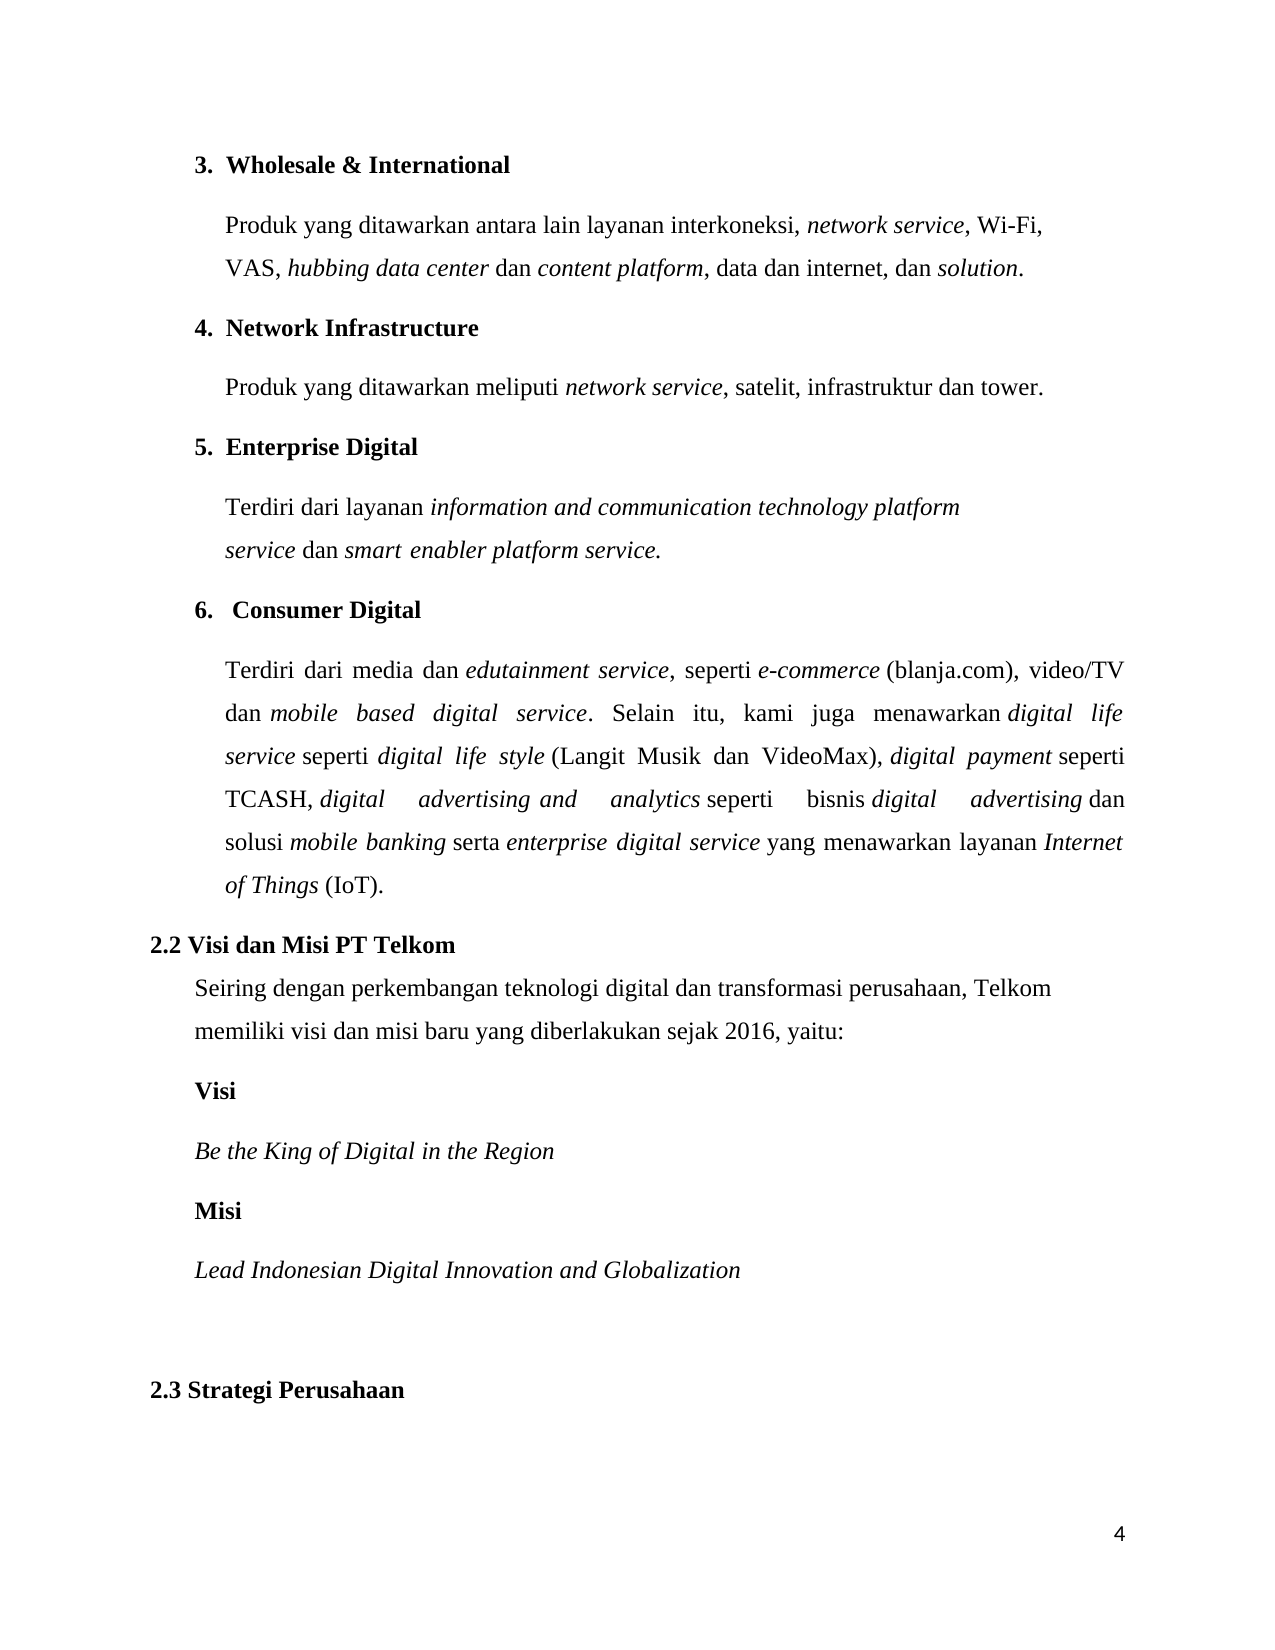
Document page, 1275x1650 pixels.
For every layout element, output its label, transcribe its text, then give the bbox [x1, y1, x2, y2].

text Lead Indonesian Digital Innovation and Globalization [194, 1256, 1125, 1284]
text Visi [194, 1076, 1125, 1105]
subtitle 2.2 Visi dan Misi PT Telkom [150, 930, 1125, 959]
text 2.3 Strategi Perusahaan [150, 1375, 1125, 1404]
text 3. Wholesale & International [194, 150, 1125, 179]
text Terdiri dari layanan information and communication technology platform service dan smart enabler platform service. [225, 492, 1125, 564]
text Seiring dengan perkembangan teknologi digital dan transformasi perusahaan, Telkom memiliki visi dan misi baru yang diberlakukan sejak 2016, yaitu: [194, 973, 1125, 1045]
text 5. Enterprise Digital [194, 432, 1125, 461]
text Misi [194, 1196, 1125, 1224]
text Terdiri dari media dan edutainment service, seperti e-commerce (blanja.com), video/TV dan mobile based digital service. Selain itu, kami juga menawarkan digital life service seperti digital life style (Langit Musik dan VideoMax), digital payment seperti TCASH, digital advertising and analytics seperti bisnis digital advertising dan solusi mobile banking serta enterprise digital service yang menawarkan layanan Internet of Things (IoT). [225, 655, 1125, 899]
text Be the King of Digital in the Region [194, 1136, 1125, 1165]
text Produk yang ditawarkan meliputi network service, satelit, infrastruktur dan tower. [225, 372, 1125, 401]
text 4. Network Infrastructure [194, 313, 1125, 341]
text 6. Consumer Digital [194, 595, 1125, 624]
text Produk yang ditawarkan antara lain layanan interkoneksi, network service, Wi-Fi, VAS, hubbing data center dan content platform, data dan internet, dan solution. [225, 210, 1125, 282]
